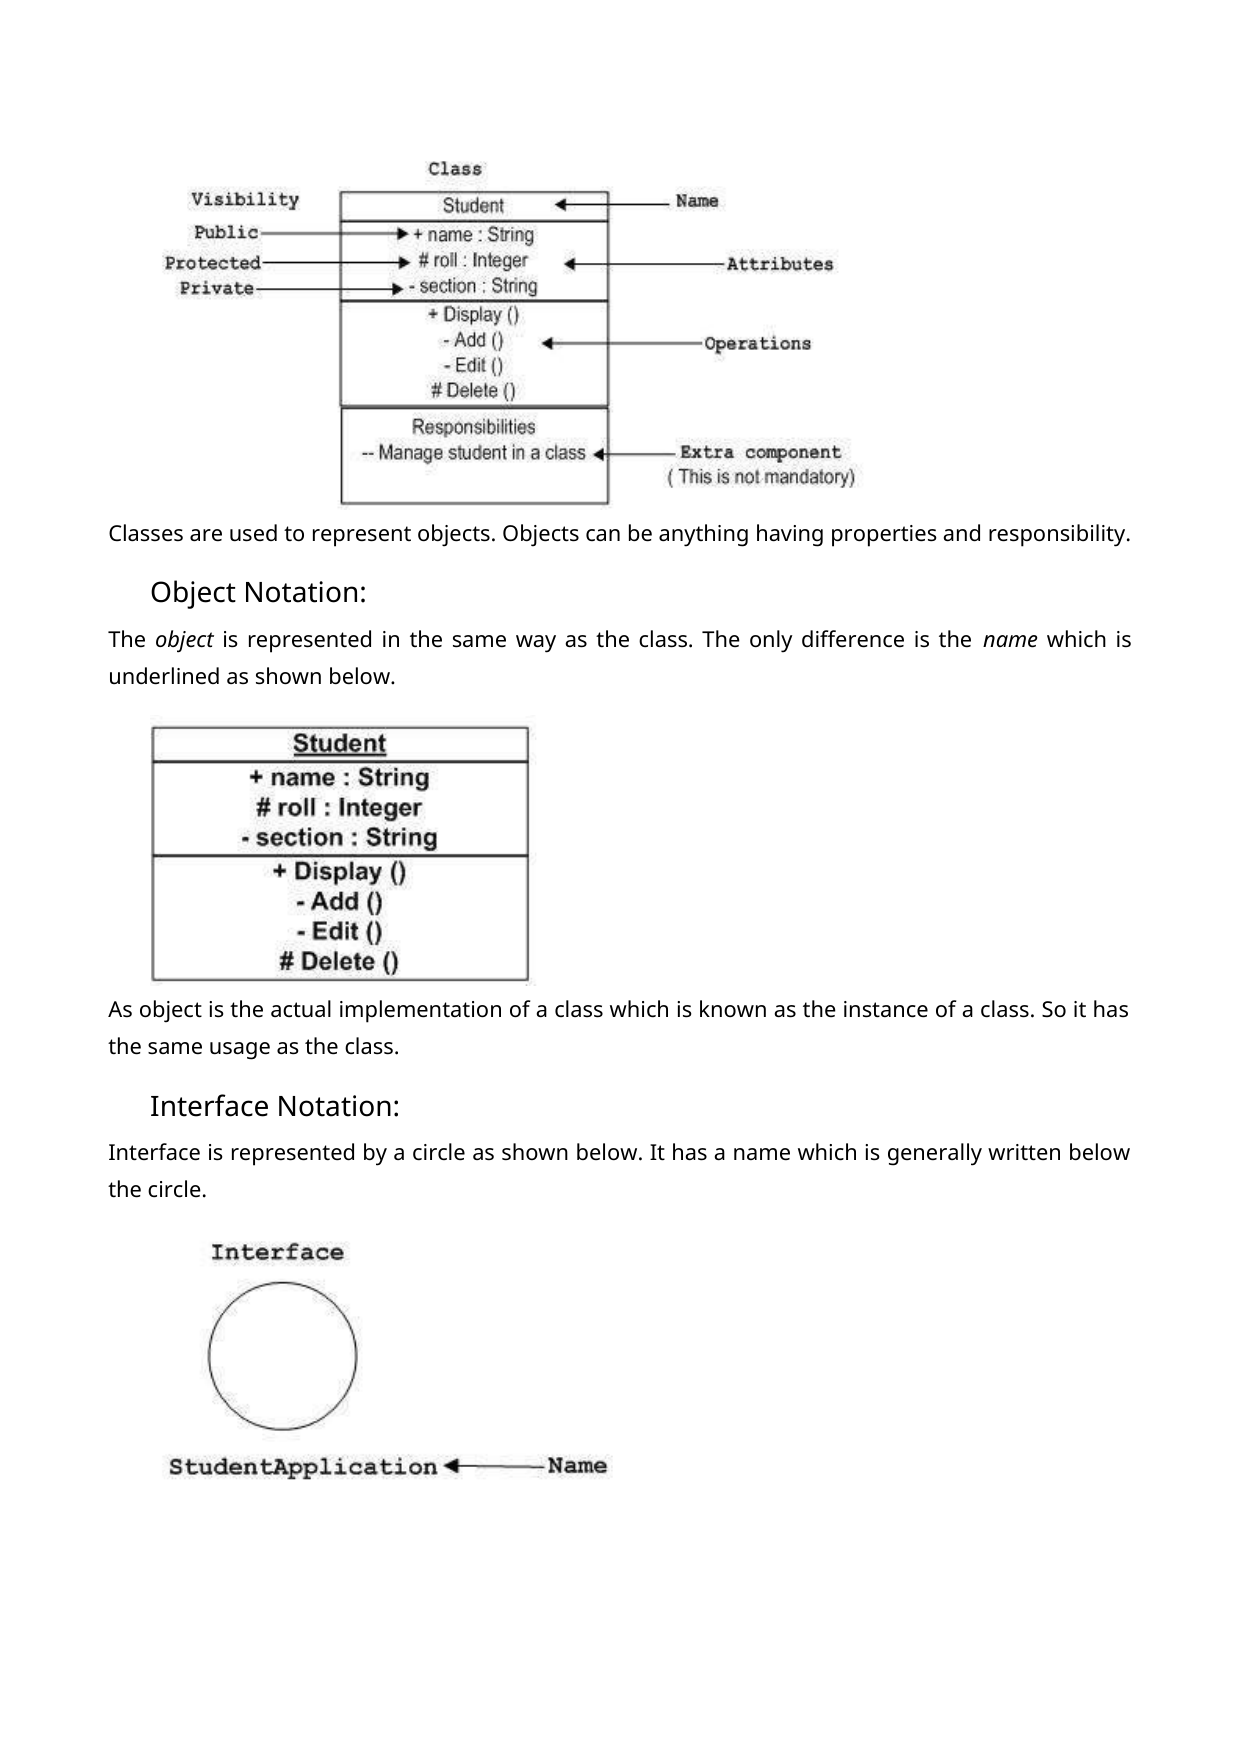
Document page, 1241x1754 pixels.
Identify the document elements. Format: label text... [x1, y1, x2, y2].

text Interface Notation: [150, 1086, 1132, 1124]
text Interface is represented by a circle as shown below. It has a name which is generally written below the circle. [108, 1129, 1132, 1204]
text Object Notation: [150, 572, 1132, 611]
text The object is represented in the same way as the class. The only difference is the name which is underlined as shown below. [108, 616, 1132, 691]
picture [150, 1229, 627, 1492]
text Classes are used to represent objects. Objects can be anything having properties and responsibility. [108, 510, 1132, 547]
picture [150, 150, 880, 510]
text As object is the actual implementation of a class which is known as the instance of a class. So it has the same usage as the class. [108, 986, 1132, 1061]
picture [150, 715, 537, 986]
